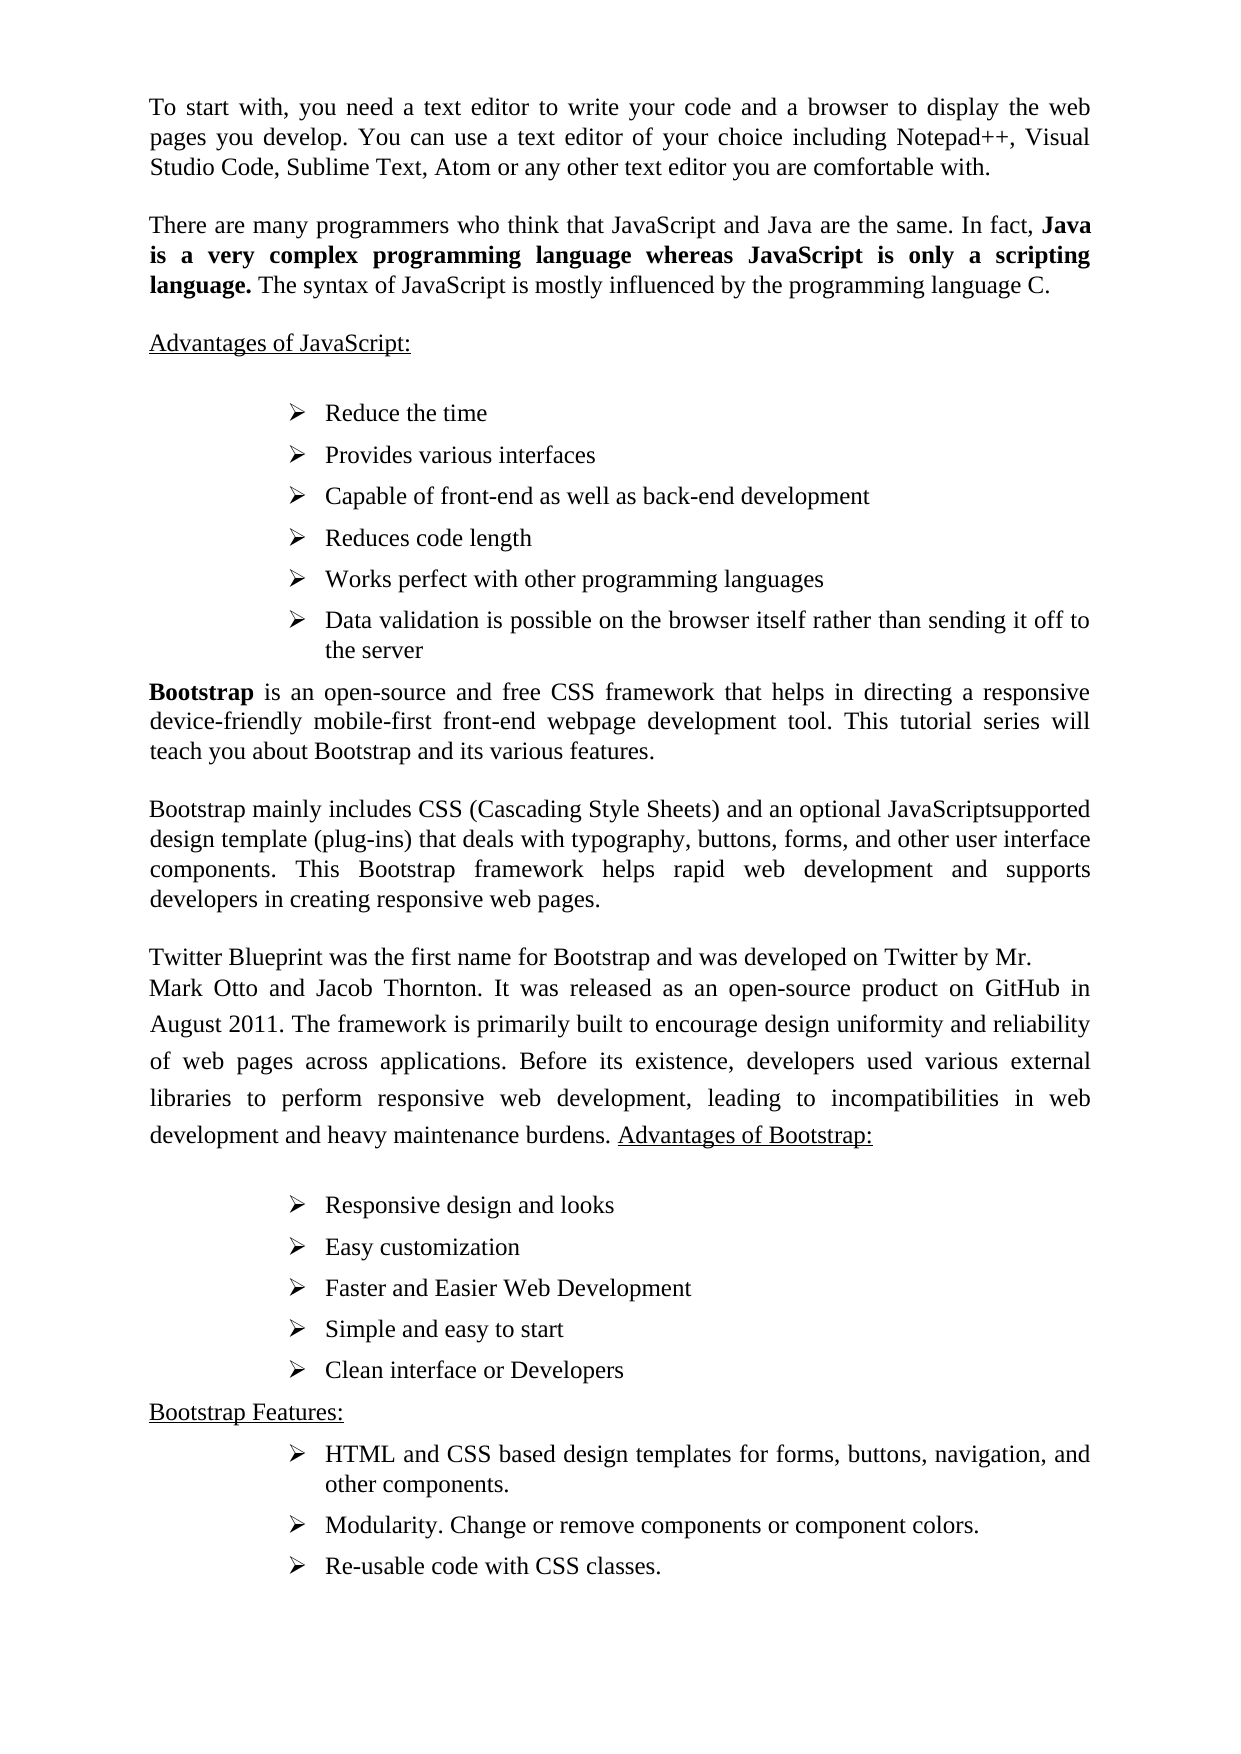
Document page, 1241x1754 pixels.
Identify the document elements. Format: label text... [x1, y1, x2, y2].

text Bootstrap Features: [148, 1397, 1096, 1426]
list Reduces code length [287, 523, 1091, 551]
text To start with, you need a text editor to write your code and a browser to display the web pages you develop. You can use a text editor of your choice including Notepad++, Visual Studio Code, Sublime Text, Atom or any other text editor you are comfortable with. [148, 92, 1091, 181]
text Advantages of JavaScript: [148, 328, 1096, 357]
text Bootstrap is an open-source and free CSS framework that helps in directing a responsive device-friendly mobile-first front-end webpage development tool. This tutorial series will teach you about Bootstrap and its various features. [148, 677, 1091, 765]
list Simple and easy to start [287, 1314, 1091, 1343]
text Mark Otto and Jacob Thornton. It was released as an open-source product on GitHub in August 2011. The framework is primarily built to encourage design uniformity and reliability of web pages across applications. Before its existence, developers used various external libraries to perform responsive web development, leading to incompatibilities in web development and heavy maintenance burdens. Advantages of Bootstrap: [148, 973, 1091, 1148]
list Works perfect with other programming languages [287, 564, 1091, 593]
list Responsive design and looks [287, 1190, 1091, 1219]
list Provides various interfaces [287, 440, 1091, 469]
list Modularity. Change or remove components or component colors. [287, 1510, 1091, 1539]
list Faster and Easier Web Development [287, 1273, 1091, 1302]
list Easy customization [287, 1232, 1091, 1260]
list Re-usable code with CSS classes. [287, 1551, 1091, 1580]
text Bootstrap mainly includes CSS (Cascading Style Sheets) and an optional JavaScriptsupported design template (plug-ins) that deals with typography, buttons, forms, and other user interface components. This Bootstrap framework helps rapid web development and supports developers in creating responsive web pages. [148, 794, 1091, 913]
list Data validation is possible on the browser itself rather than sending it off to the server [287, 605, 1091, 664]
list Clean interface or Developers [287, 1356, 1091, 1384]
text Twitter Blueprint was the first name for Bootstrap and was developed on Twitter by Mr. [148, 942, 1091, 971]
list Reduce the time [287, 398, 1091, 427]
list Capable of front-end as well as back-end development [287, 481, 1091, 510]
text There are many programmers who think that JavaScript and Java are the same. In fact, Java is a very complex programming language whereas JavaScript is only a scripting language. The syntax of JavaScript is mostly influenced by the programming language C. [148, 210, 1091, 299]
list HTML and CSS based design templates for forms, buttons, navigation, and other components. [287, 1439, 1091, 1497]
